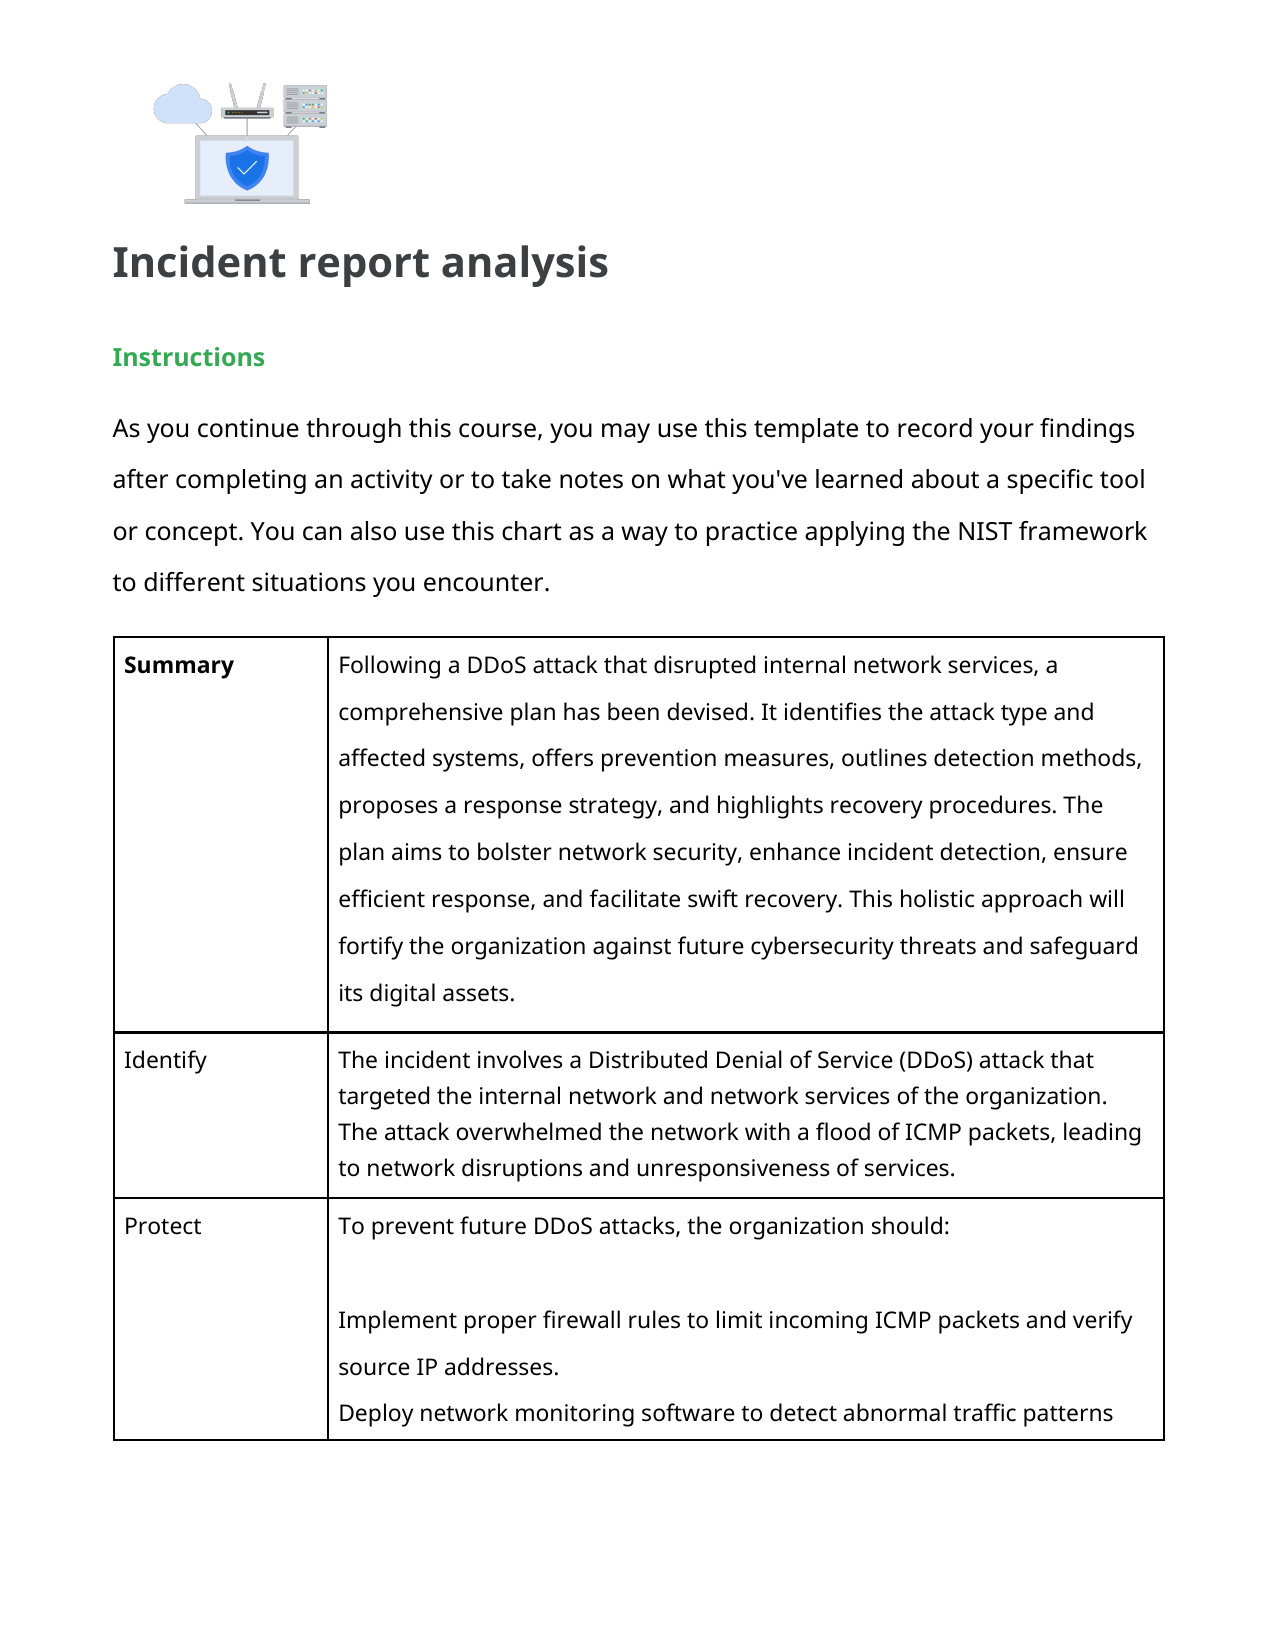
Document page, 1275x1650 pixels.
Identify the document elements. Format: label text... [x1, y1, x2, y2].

table_cell Identify [115, 1034, 327, 1197]
table_cell The incident involves a Distributed Denial of Service (DDoS) attack that targeted the internal network and network services of the organization. The attack overwhelmed the network with a flood of ICMP packets, leading to network disruptions and unresponsiveness of services. [329, 1034, 1163, 1197]
table_header Summary [115, 638, 327, 1031]
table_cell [329, 1199, 1163, 1439]
table_header Following a DDoS attack that disrupted internal network services, a comprehensive plan has been devised. It identifies the attack type and affected systems, offers prevention measures, outlines detection methods, proposes a response strategy, and highlights recovery procedures. The plan aims to bolster network security, enhance incident detection, ensure efficient response, and facilitate swift recovery. This holistic approach will fortify the organization against future cybersecurity threats and safeguard its digital assets. [329, 638, 1163, 1031]
text Incident report analysis [112, 233, 1162, 290]
text Instructions [112, 339, 1162, 373]
picture [150, 75, 330, 209]
text As you continue through this course, you may use this template to record your findings after completing an activity or to take notes on what you've learned about a specific tool or concept. You can also use this chart as a way to practice applying the NIST framework to different situations you encounter. [112, 411, 1162, 598]
table_cell Protect [115, 1199, 327, 1439]
